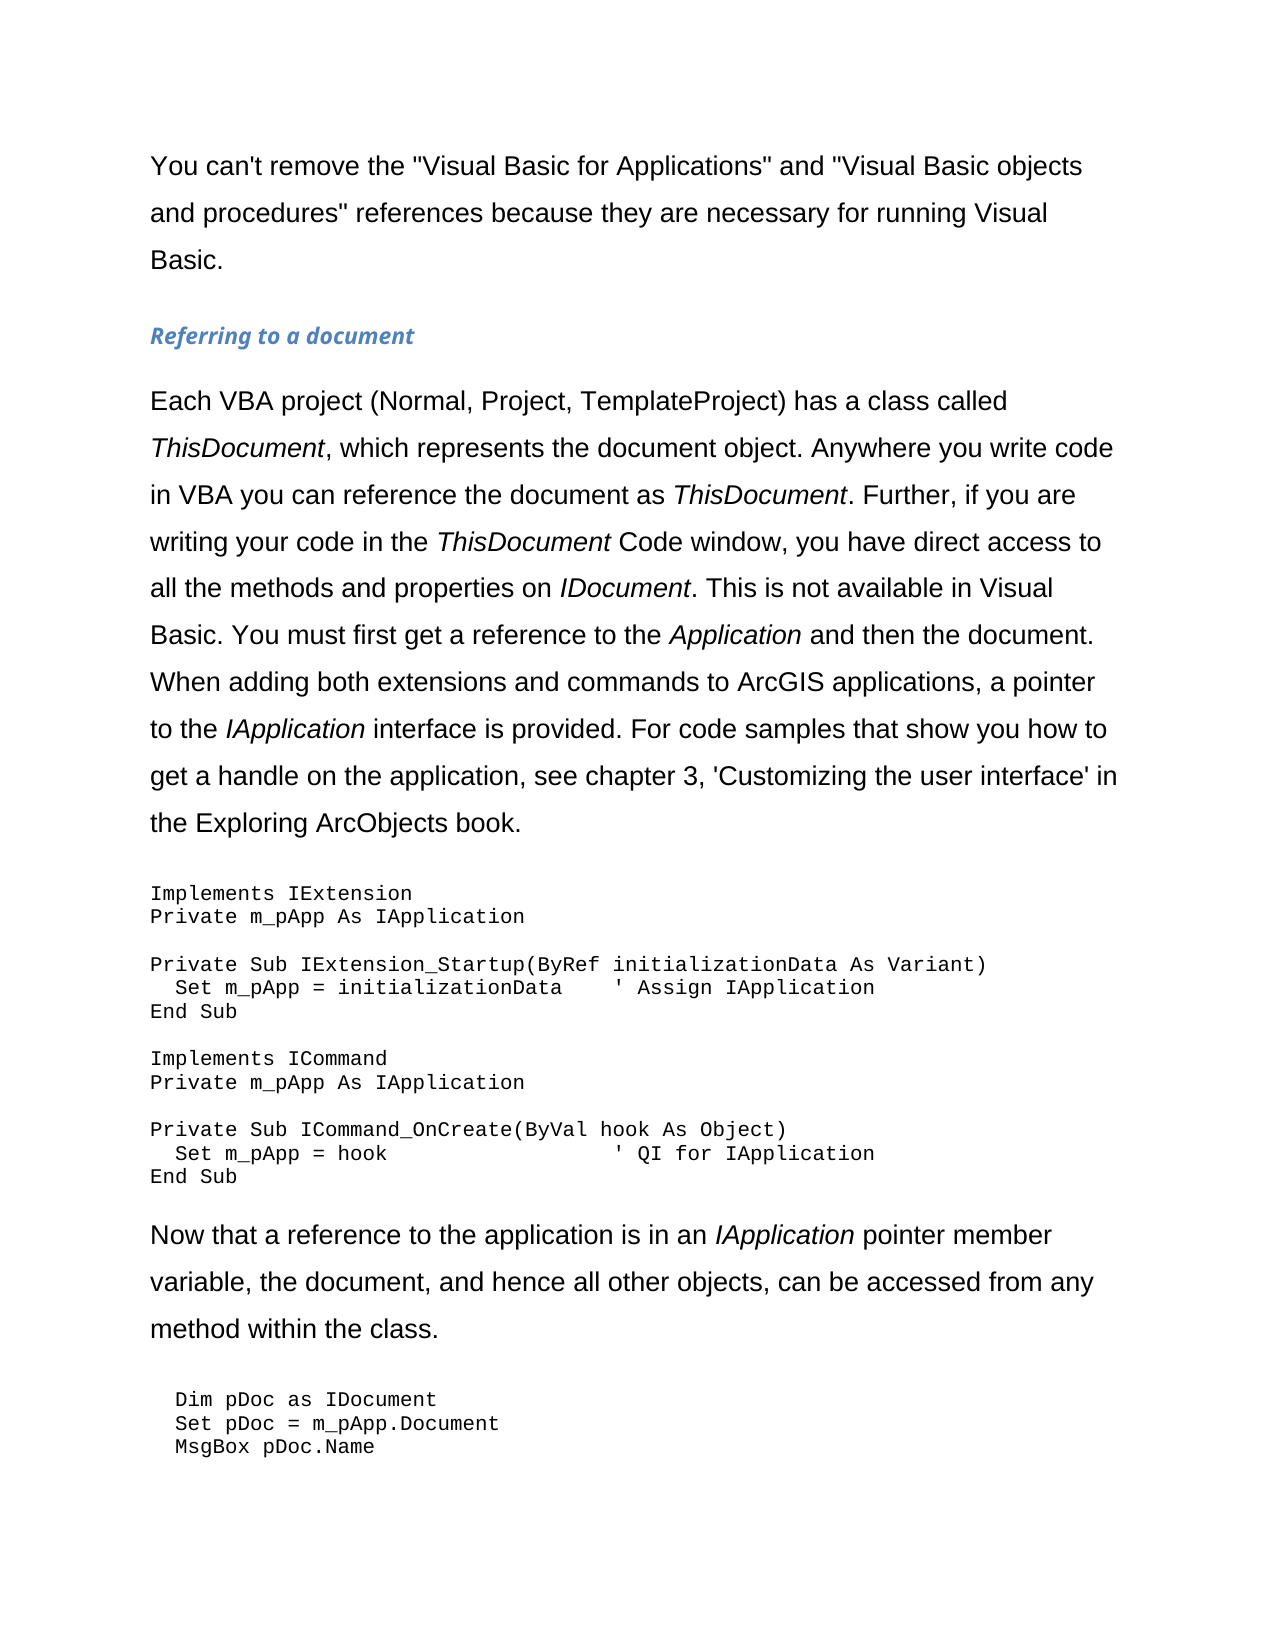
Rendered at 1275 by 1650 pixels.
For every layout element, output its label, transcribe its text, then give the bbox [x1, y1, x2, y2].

text End Sub [150, 1001, 1125, 1025]
text Private m_pApp As IApplication [150, 906, 1125, 930]
text Each VBA project (Normal, Project, TemplateProject) has a class called ThisDocument, which represents the document object. Anywhere you write code in VBA you can reference the document as ThisDocument. Further, if you are writing your code in the ThisDocument Code window, you have direct access to all the methods and properties on IDocument. This is not available in Visual Basic. You must first get a reference to the Application and then the document. When adding both extensions and commands to ArcGIS applications, a pointer to the IApplication interface is provided. For code samples that show you how to get a handle on the application, see chapter 3, 'Customizing the user interface' in the Exploring ArcObjects book. [150, 385, 1125, 838]
text Set m_pApp = initializationData ' Assign IApplication [150, 977, 1125, 1001]
text You can't remove the "Visual Basic for Applications" and "Visual Basic objects and procedures" references because they are necessary for running Visual Basic. [150, 150, 1125, 275]
text MsgBox pDoc.Name [150, 1436, 1125, 1460]
text Set m_pApp = hook ' QI for IApplication [150, 1143, 1125, 1167]
subtitle Referring to a document [150, 320, 1125, 351]
text Dim pDoc as IDocument [150, 1389, 1125, 1413]
text Set pDoc = m_pApp.Document [150, 1413, 1125, 1436]
text Now that a reference to the application is in an IApplication pointer member variable, the document, and hence all other objects, can be accessed from any method within the class. [150, 1219, 1125, 1344]
text Private Sub IExtension_Startup(ByRef initializationData As Variant) [150, 954, 1125, 977]
text End Sub [150, 1167, 1125, 1190]
text Private m_pApp As IApplication [150, 1072, 1125, 1096]
text Private Sub ICommand_OnCreate(ByVal hook As Object) [150, 1119, 1125, 1143]
text Implements IExtension [150, 883, 1125, 906]
text Implements ICommand [150, 1048, 1125, 1072]
